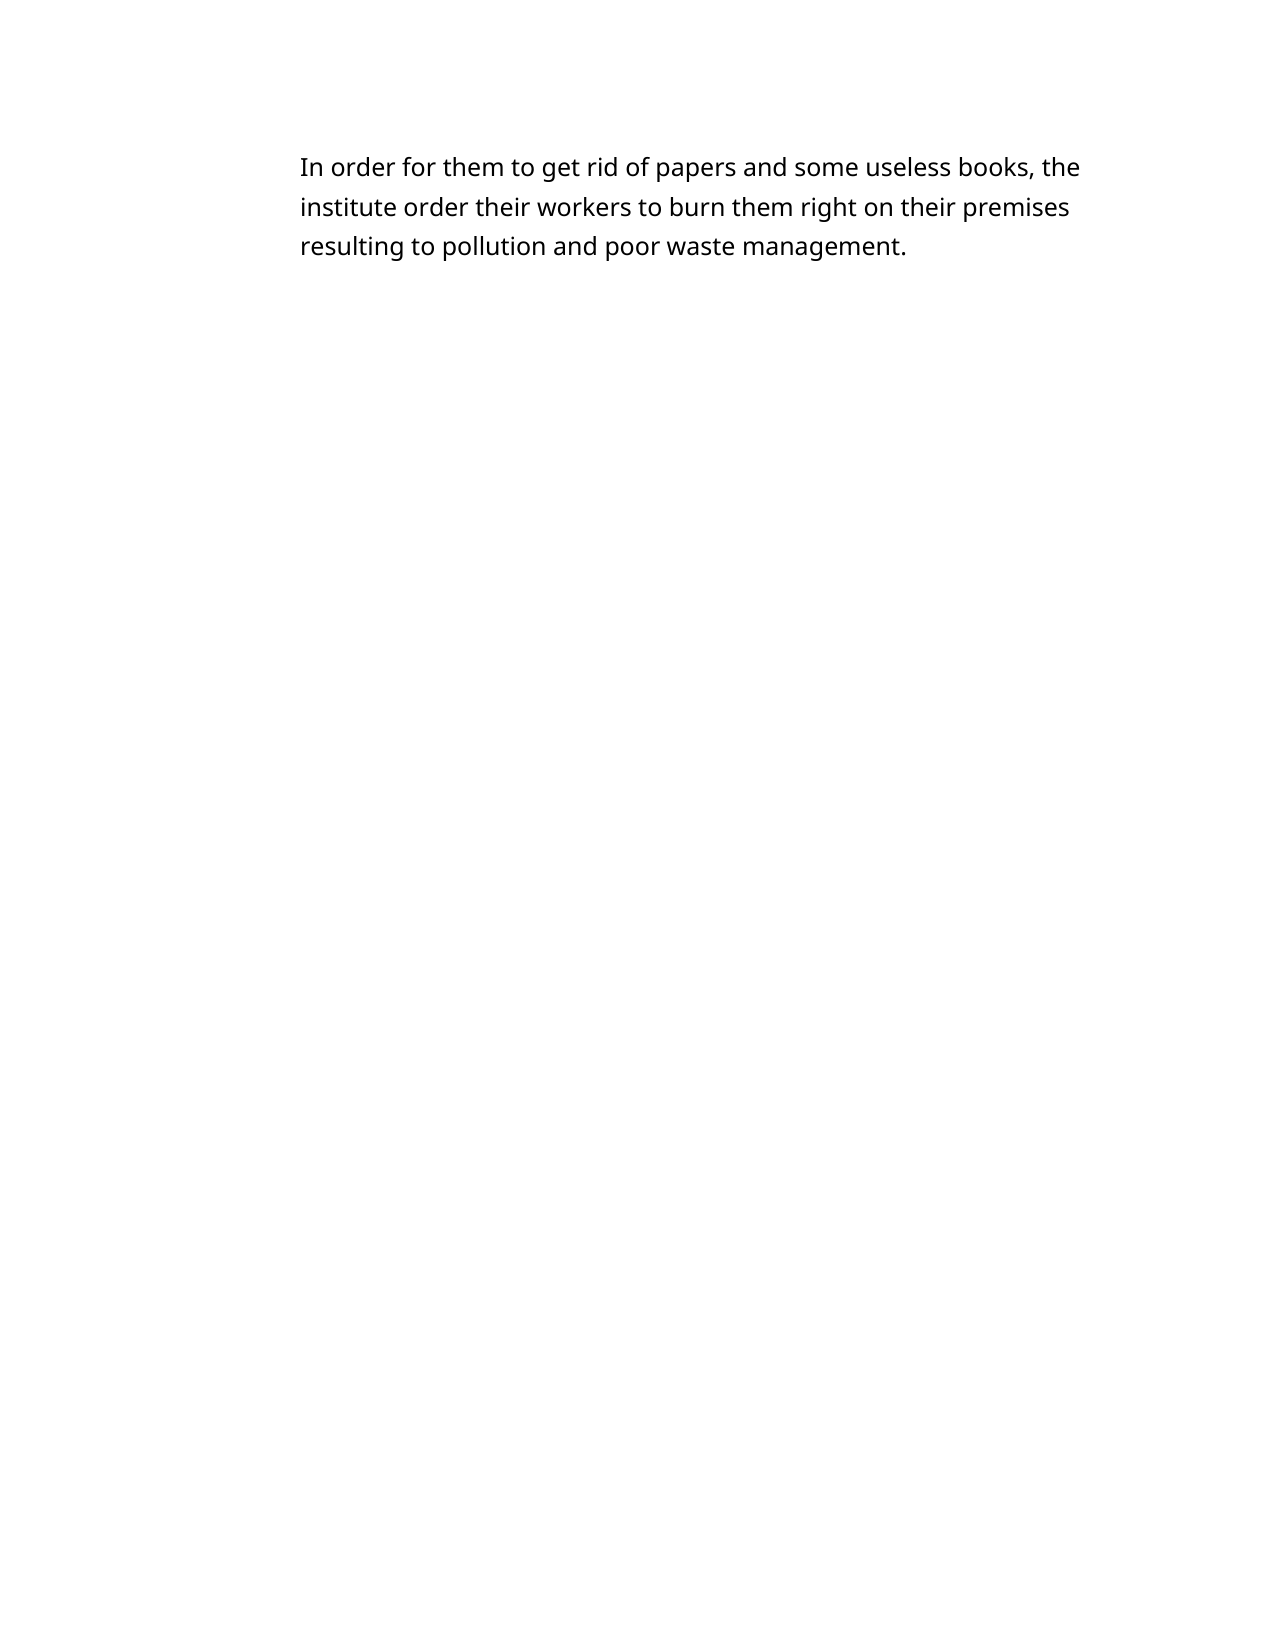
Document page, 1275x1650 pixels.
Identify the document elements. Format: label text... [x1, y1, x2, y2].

text In order for them to get rid of papers and some useless books, the institute order their workers to burn them right on their premises resulting to pollution and poor waste management. [300, 150, 1125, 262]
